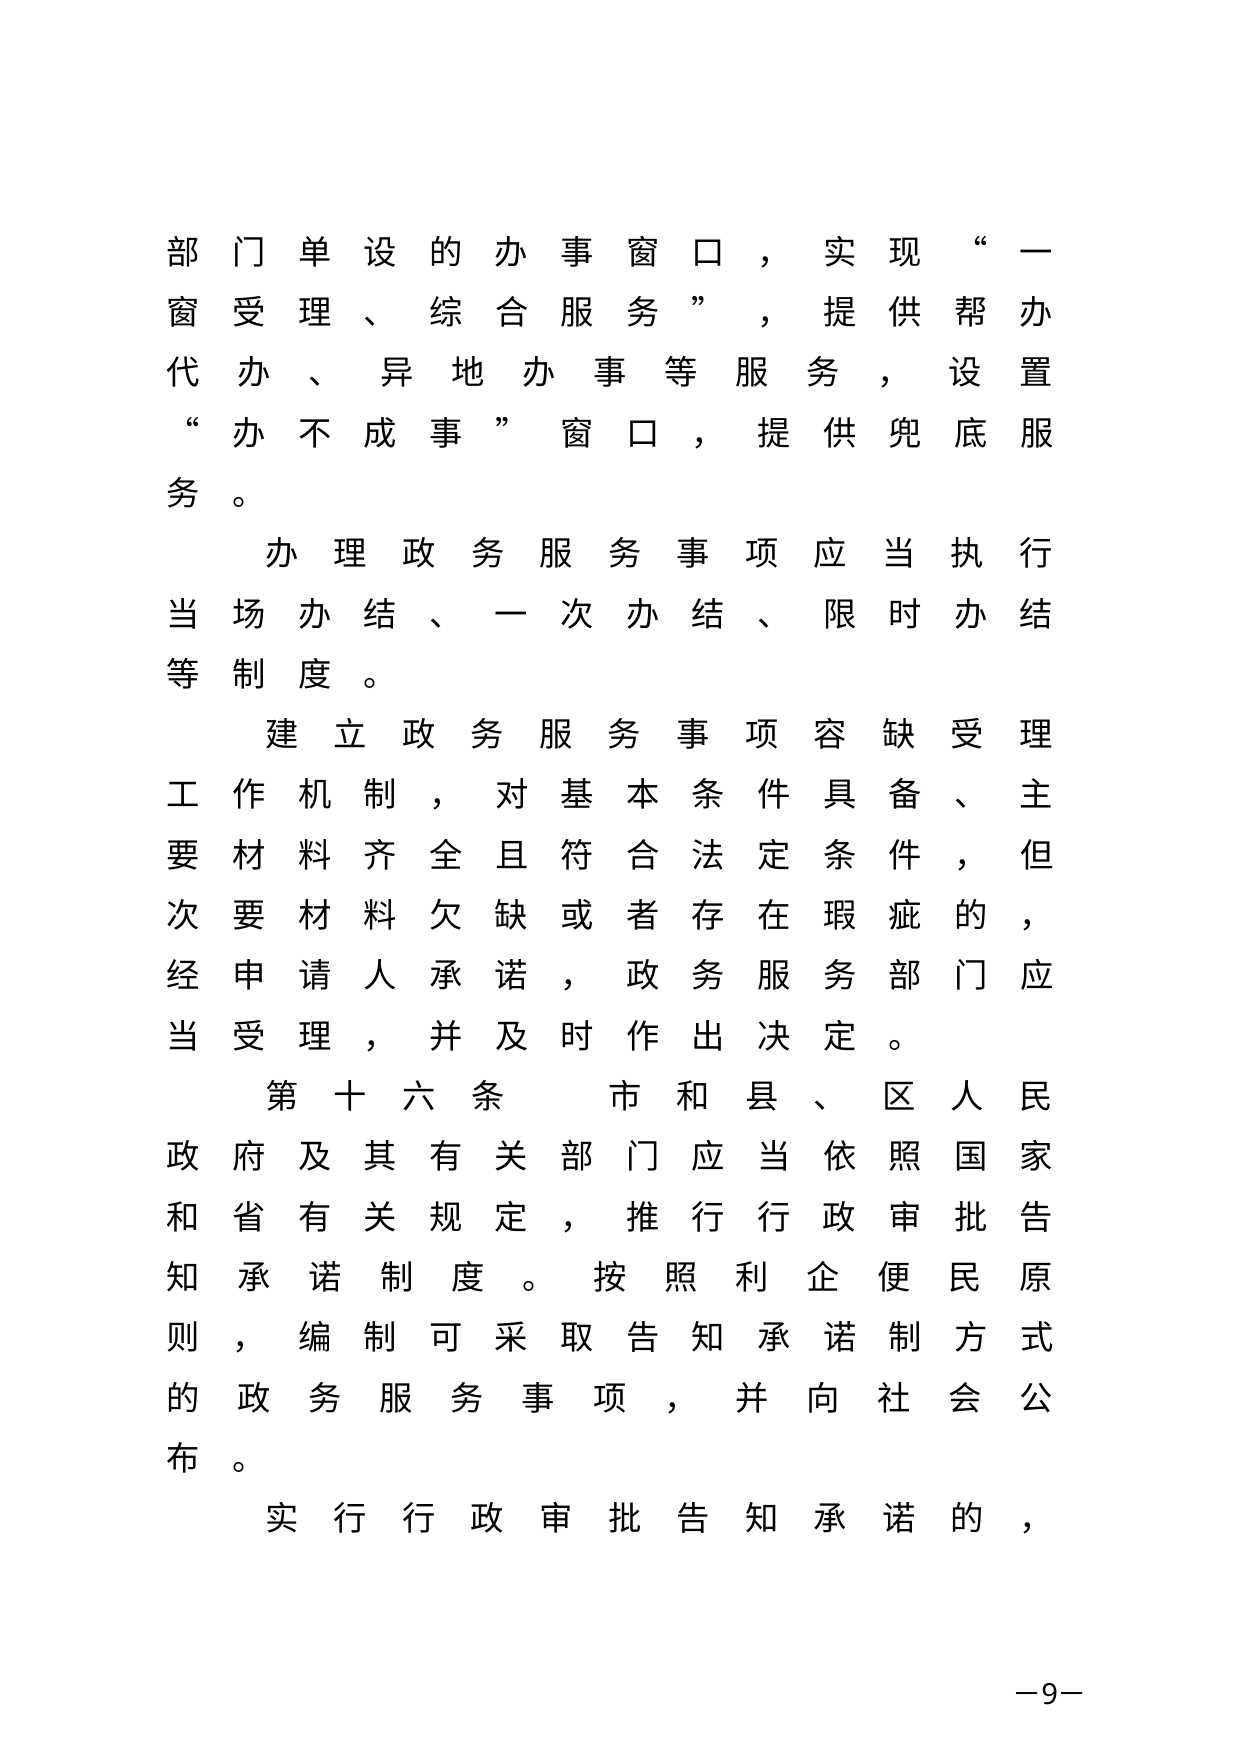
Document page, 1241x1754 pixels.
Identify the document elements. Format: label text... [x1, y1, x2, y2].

list 第十六条 市和县、区人民政府及其有关部门应当依照国家和省有关规定，推行行政审批告知承诺制度。按照利企便民原则，编制可采取告知承诺制方式的政务服务事项，并向社会公布。 [167, 1064, 1085, 1486]
list 建立政务服务事项容缺受理工作机制，对基本条件具备、主要材料齐全且符合法定条件，但次要材料欠缺或者存在瑕疵的，经申请人承诺，政务服务部门应当受理，并及时作出决定。 [167, 702, 1085, 1064]
list 办理政务服务事项应当执行当场办结、一次办结、限时办结等制度。 [167, 521, 1085, 702]
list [167, 1486, 1085, 1546]
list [167, 219, 1085, 521]
